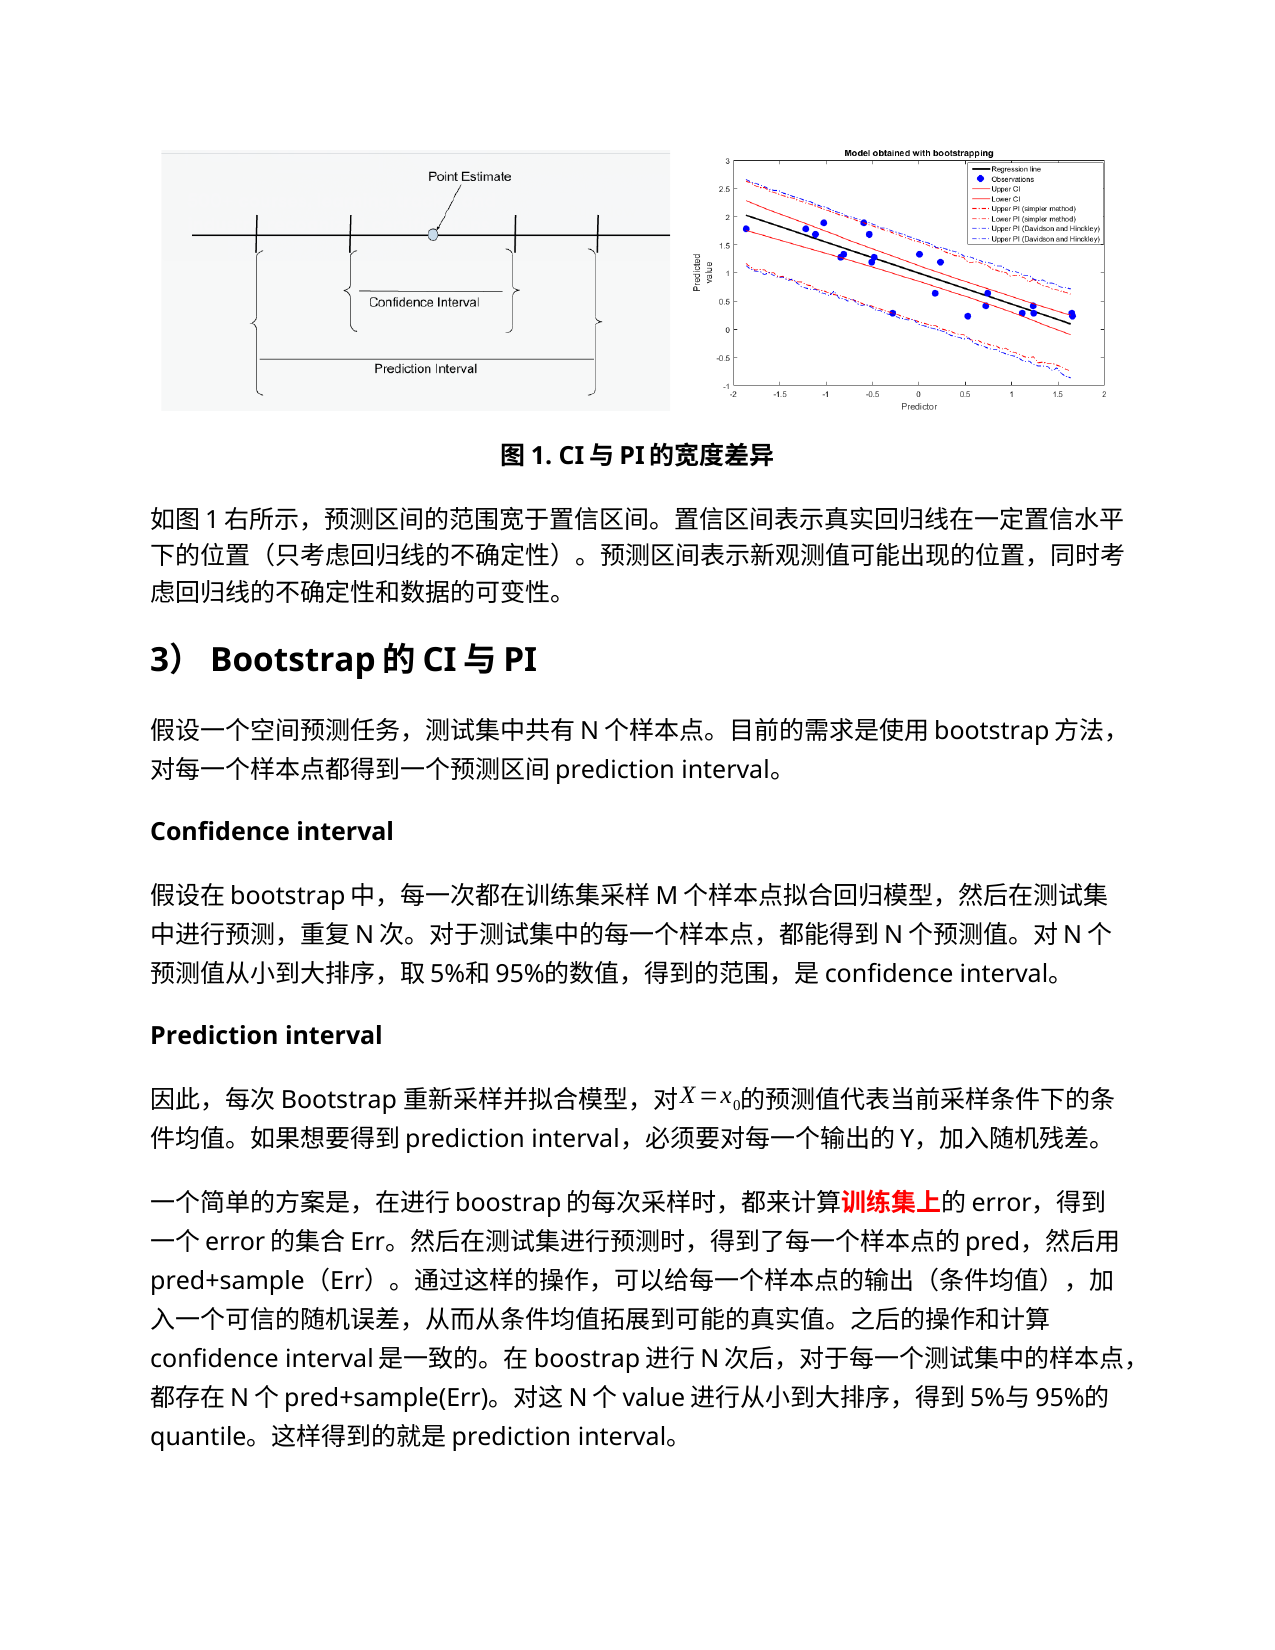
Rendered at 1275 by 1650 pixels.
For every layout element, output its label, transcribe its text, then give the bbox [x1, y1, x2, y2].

text 如图1右所示，预测区间的范围宽于置信区间。置信区间表示真实回归线在一定置信水平下的位置（只考虑回归线的不确定性）。预测区间表示新观测值可能出现的位置，同时考虑回归线的不确定性和数据的可变性。 [150, 499, 1125, 608]
table_header [150, 150, 682, 435]
subtitle 3） Bootstrap的CI与PI [150, 633, 1125, 682]
text 因此，每次 Bootstrap 重新采样并拟合模型，对的预测值代表当前采样条件下的条件均值。如果想要得到prediction interval，必须要对每一个输出的Y，加入随机残差。 [150, 1079, 1125, 1155]
text 假设一个空间预测任务，测试集中共有N个样本点。目前的需求是使用bootstrap方法，对每一个样本点都得到一个预测区间prediction interval。 [150, 711, 1125, 786]
text Confidence interval [150, 814, 1125, 848]
picture [161, 150, 671, 411]
text 一个简单的方案是，在进行boostrap的每次采样时，都来计算训练集上的error，得到一个error的集合Err。然后在测试集进行预测时，得到了每一个样本点的pred，然后用pred+sample（Err）。通过这样的操作，可以给每一个样本点的输出（条件均值），加入一个可信的随机误差，从而从条件均值拓展到可能的真实值。之后的操作和计算confidence interval是一致的。在boostrap进行N次后，对于每一个测试集中的样本点，都存在N个pred+sample(Err)。对这N个value进行从小到大排序，得到5%与95%的quantile。这样得到的就是prediction interval。 [150, 1182, 1125, 1453]
picture [693, 150, 1106, 410]
text Prediction interval [150, 1018, 1125, 1052]
text 图1. CI与PI的宽度差异 [150, 435, 1125, 472]
text 假设在bootstrap中，每一次都在训练集采样M个样本点拟合回归模型，然后在测试集中进行预测，重复N次。对于测试集中的每一个样本点，都能得到N个预测值。对N个预测值从小到大排序，取5%和95%的数值，得到的范围，是confidence interval。 [150, 875, 1125, 990]
table_header [682, 150, 1125, 435]
